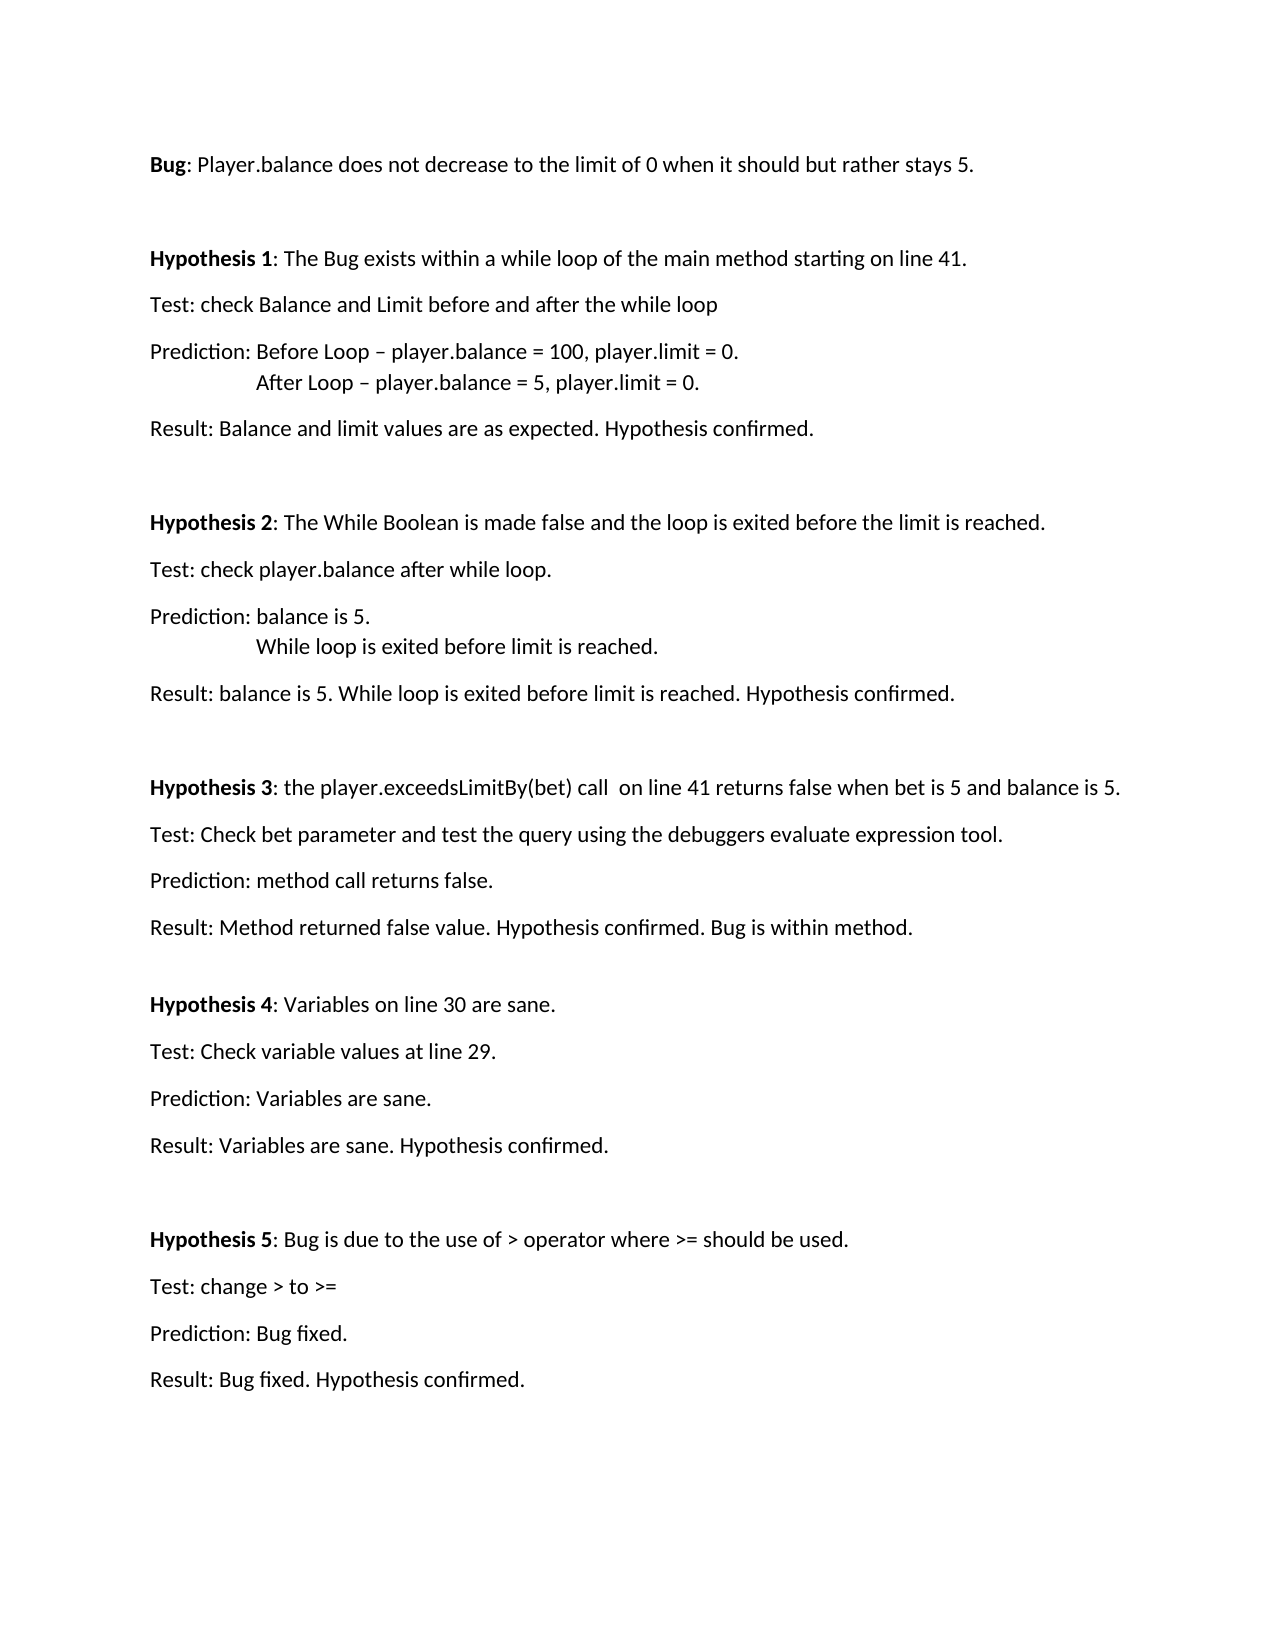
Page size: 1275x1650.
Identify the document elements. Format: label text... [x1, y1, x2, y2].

text Hypothesis 5: Bug is due to the use of > operator where >= should be used. [150, 1225, 1125, 1253]
text Result: Variables are sane. Hypothesis confirmed. [150, 1131, 1125, 1159]
text Hypothesis 1: The Bug exists within a while loop of the main method starting on line 41. [150, 244, 1125, 272]
text Test: Check variable values at line 29. [150, 1037, 1125, 1066]
text Hypothesis 4: Variables on line 30 are sane. [150, 991, 1125, 1019]
text Result: Method returned false value. Hypothesis confirmed. Bug is within method. [150, 913, 1125, 972]
text Hypothesis 2: The While Boolean is made false and the loop is exited before the limit is reached. [150, 508, 1125, 536]
text Test: check Balance and Limit before and after the while loop [150, 291, 1125, 319]
text Hypothesis 3: the player.exceedsLimitBy(bet) call on line 41 returns false when bet is 5 and balance is 5. [150, 773, 1125, 801]
text Prediction: Before Loop – player.balance = 100, player.limit = 0. After Loop – player.balance = 5, player.limit = 0. [150, 337, 1125, 396]
text Bug: Player.balance does not decrease to the limit of 0 when it should but rather stays 5. [150, 150, 1125, 178]
text Test: check player.balance after while loop. [150, 555, 1125, 583]
text Result: Balance and limit values are as expected. Hypothesis confirmed. [150, 414, 1125, 443]
text Test: change > to >= [150, 1272, 1125, 1300]
text Prediction: Variables are sane. [150, 1084, 1125, 1112]
text Result: Bug fixed. Hypothesis confirmed. [150, 1366, 1125, 1394]
text Prediction: Bug fixed. [150, 1319, 1125, 1347]
text Result: balance is 5. While loop is exited before limit is reached. Hypothesis confirmed. [150, 679, 1125, 707]
text Prediction: balance is 5. While loop is exited before limit is reached. [150, 602, 1125, 660]
text Prediction: method call returns false. [150, 867, 1125, 895]
text Test: Check bet parameter and test the query using the debuggers evaluate expression tool. [150, 820, 1125, 848]
